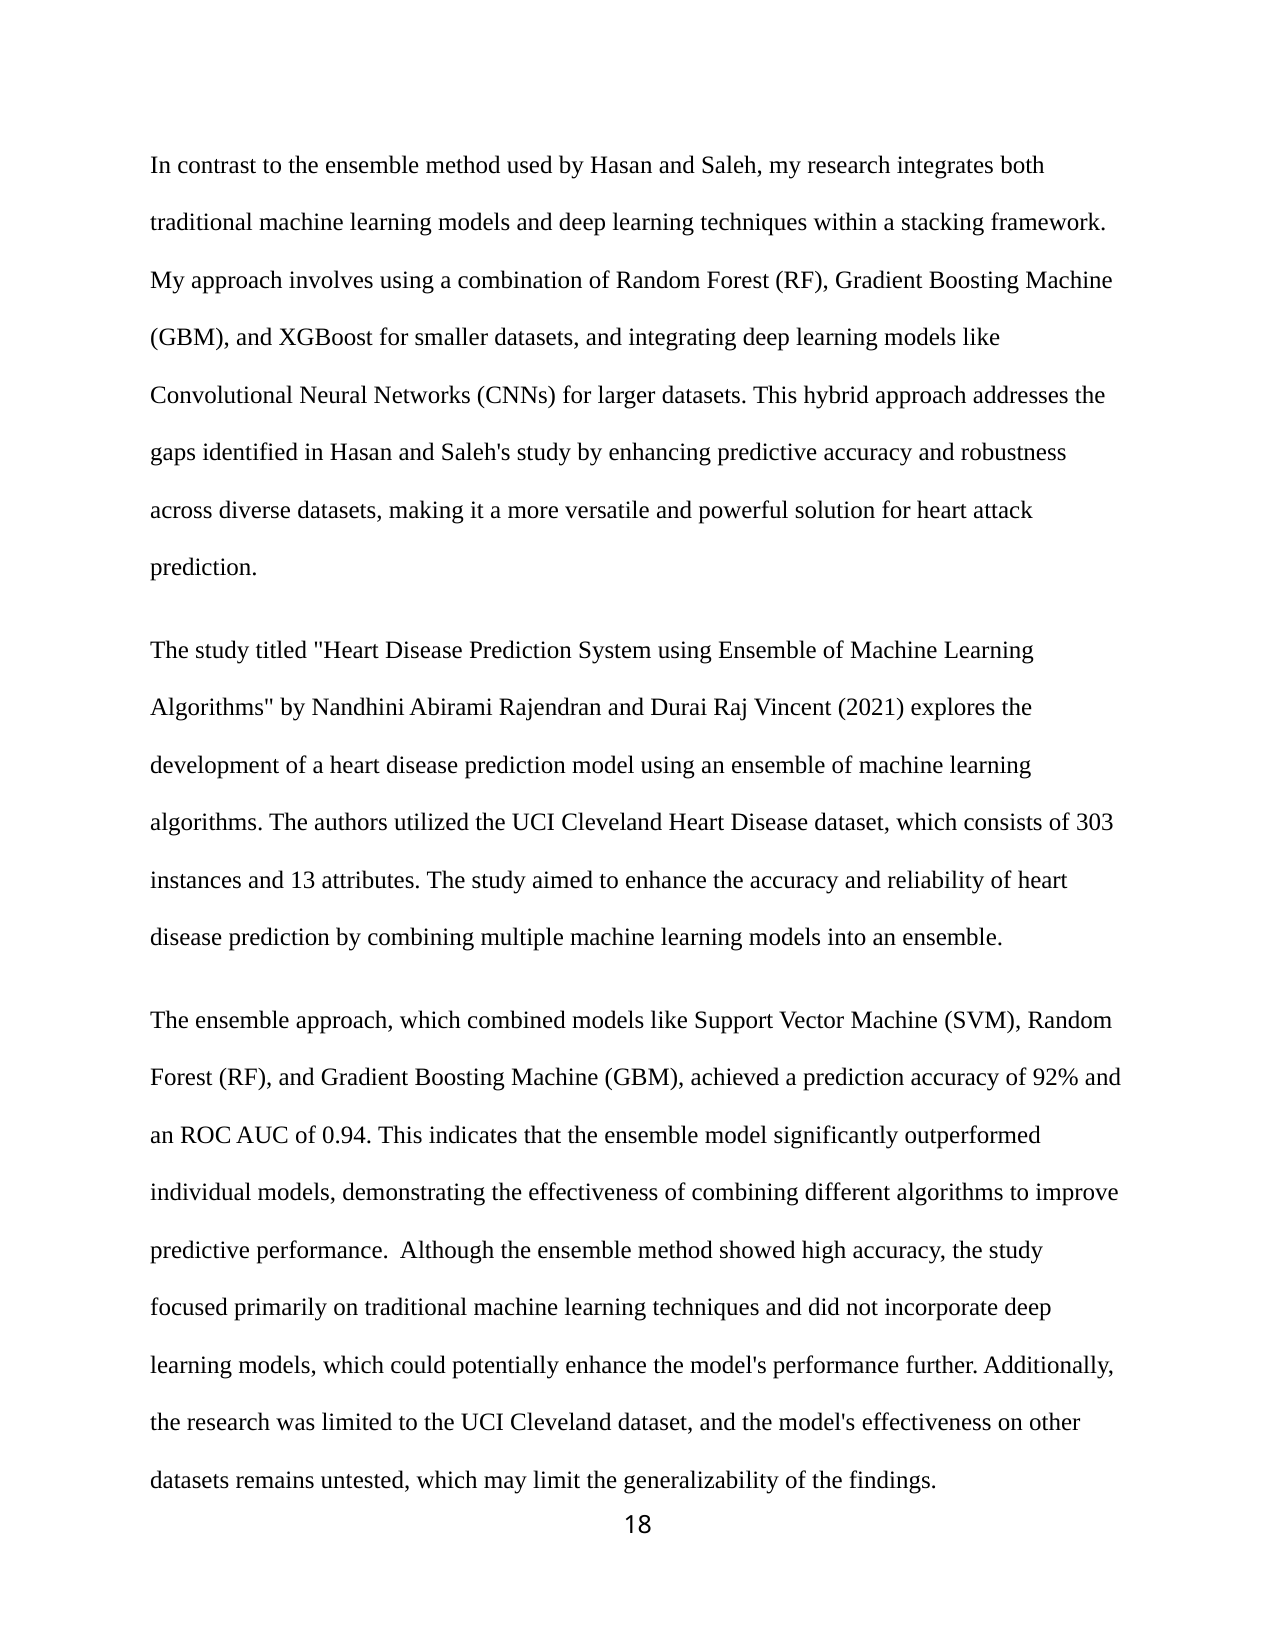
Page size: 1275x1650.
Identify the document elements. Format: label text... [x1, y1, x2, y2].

text In contrast to the ensemble method used by Hasan and Saleh, my research integrates both traditional machine learning models and deep learning techniques within a stacking framework. My approach involves using a combination of Random Forest (RF), Gradient Boosting Machine (GBM), and XGBoost for smaller datasets, and integrating deep learning models like Convolutional Neural Networks (CNNs) for larger datasets. This hybrid approach addresses the gaps identified in Hasan and Saleh's study by enhancing predictive accuracy and robustness across diverse datasets, making it a more versatile and powerful solution for heart attack prediction. [150, 150, 1125, 581]
text The ensemble approach, which combined models like Support Vector Machine (SVM), Random Forest (RF), and Gradient Boosting Machine (GBM), achieved a prediction accuracy of 92% and an ROC AUC of 0.94. This indicates that the ensemble model significantly outperformed individual models, demonstrating the effectiveness of combining different algorithms to improve predictive performance. Although the ensemble method showed high accuracy, the study focused primarily on traditional machine learning techniques and did not incorporate deep learning models, which could potentially enhance the model's performance further. Additionally, the research was limited to the UCI Cleveland dataset, and the model's effectiveness on other datasets remains untested, which may limit the generalizability of the findings. [150, 1005, 1125, 1494]
text The study titled "Heart Disease Prediction System using Ensemble of Machine Learning Algorithms" by Nandhini Abirami Rajendran and Durai Raj Vincent (2021) explores the development of a heart disease prediction model using an ensemble of machine learning algorithms. The authors utilized the UCI Cleveland Heart Disease dataset, which consists of 303 instances and 13 attributes. The study aimed to enhance the accuracy and reliability of heart disease prediction by combining multiple machine learning models into an ensemble. [150, 635, 1125, 951]
